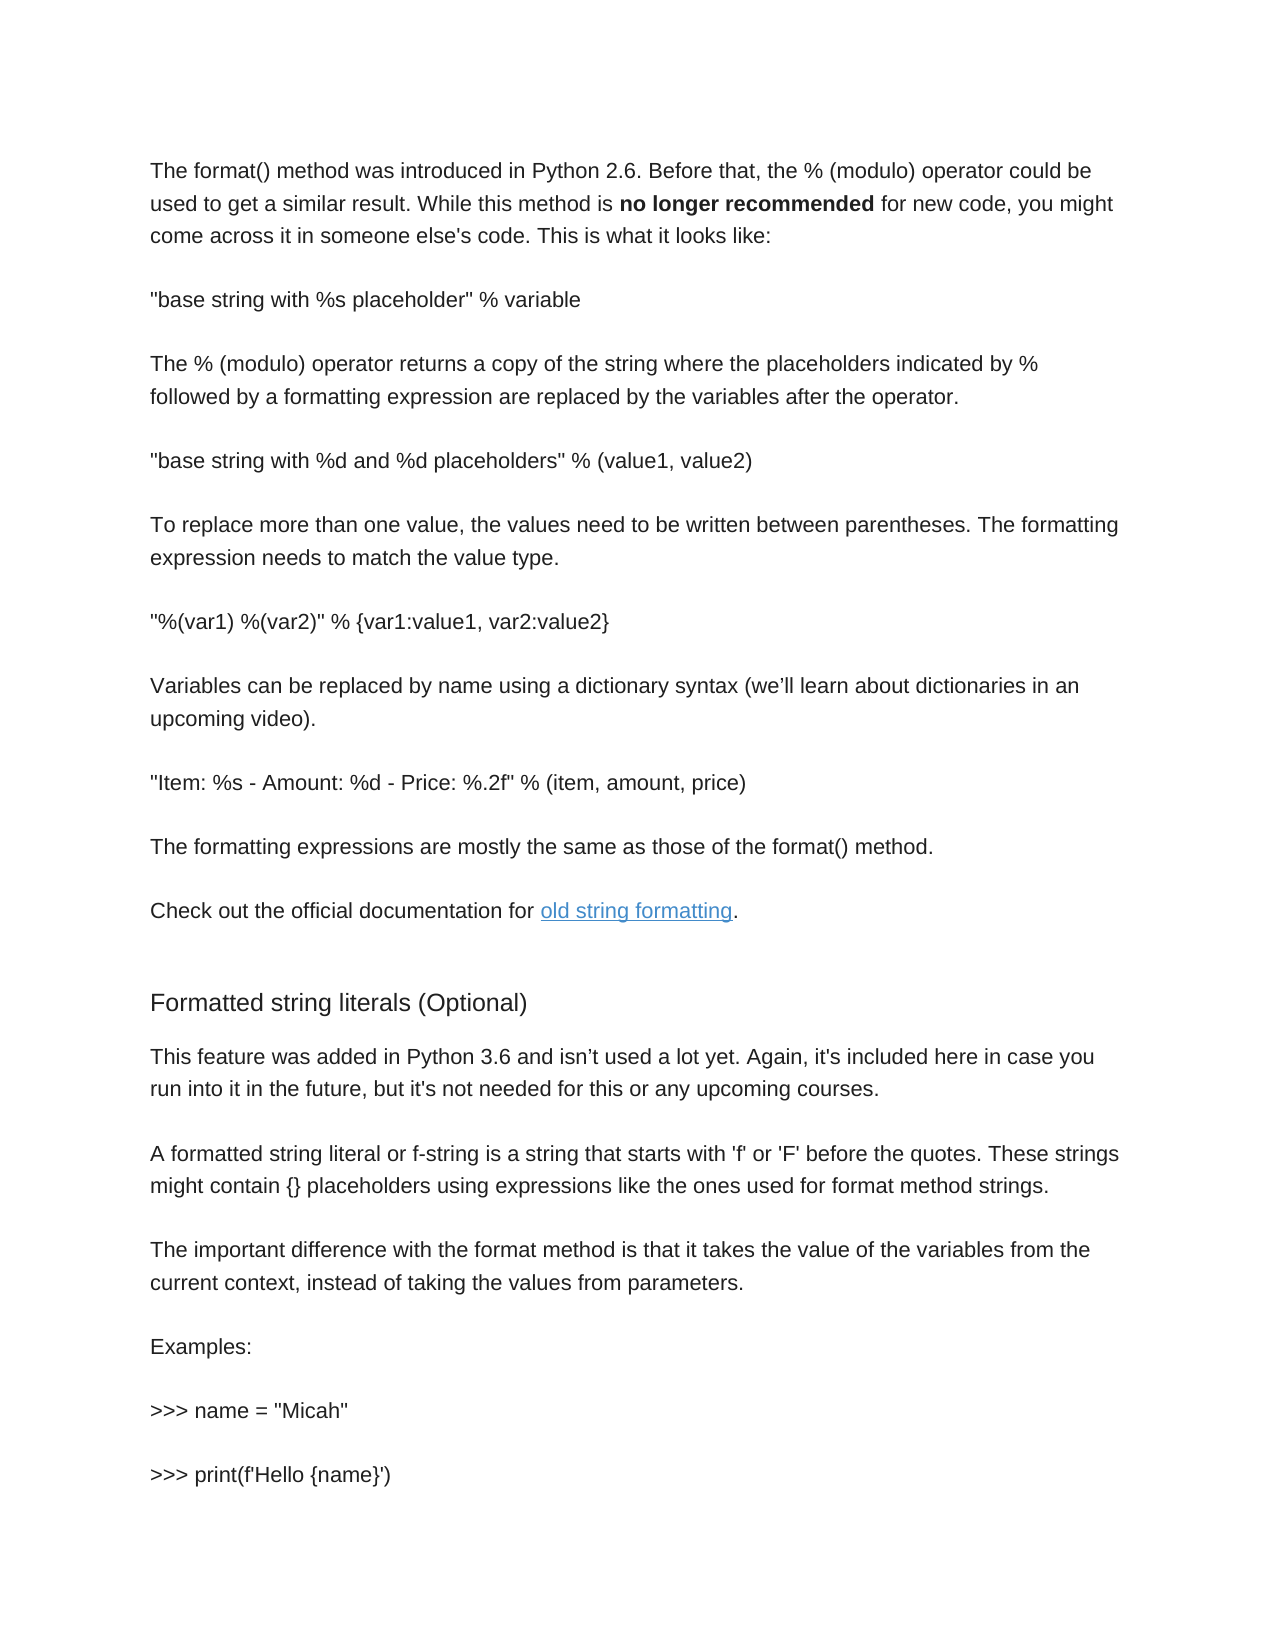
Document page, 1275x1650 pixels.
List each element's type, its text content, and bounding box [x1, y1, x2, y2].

text Check out the official documentation for old string formatting. [150, 891, 1125, 923]
text A formatted string literal or f-string is a string that starts with 'f' or 'F' before the quotes. These strings might contain {} placeholders using expressions like the ones used for format method strings. [150, 1133, 1125, 1198]
text The formatting expressions are mostly the same as those of the format() method. [150, 827, 1125, 859]
text "base string with %s placeholder" % variable [150, 280, 1125, 312]
text To replace more than one value, the values need to be written between parentheses. The formatting expression needs to match the value type. [150, 505, 1125, 570]
text "Item: %s - Amount: %d - Price: %.2f" % (item, amount, price) [150, 762, 1125, 795]
text >>> print(f'Hello {name}') [150, 1455, 1125, 1487]
text Formatted string literals (Optional) [150, 980, 1125, 1017]
text "%(var1) %(var2)" % {var1:value1, var2:value2} [150, 602, 1125, 634]
text Examples: [150, 1327, 1125, 1359]
text "base string with %d and %d placeholders" % (value1, value2) [150, 441, 1125, 473]
text The important difference with the format method is that it takes the value of the variables from the current context, instead of taking the values from parameters. [150, 1230, 1125, 1295]
text >>> name = "Micah" [150, 1391, 1125, 1423]
text This feature was added in Python 3.6 and isn’t used a lot yet. Again, it's included here in case you run into it in the future, but it's not needed for this or any upcoming courses. [150, 1036, 1125, 1102]
text The % (modulo) operator returns a copy of the string where the placeholders indicated by % followed by a formatting expression are replaced by the variables after the operator. [150, 344, 1125, 409]
text The format() method was introduced in Python 2.6. Before that, the % (modulo) operator could be used to get a similar result. While this method is no longer recommended for new code, you might come across it in someone else's code. This is what it looks like: [150, 150, 1125, 248]
text Variables can be replaced by name using a dictionary syntax (we’ll learn about dictionaries in an upcoming video). [150, 666, 1125, 731]
